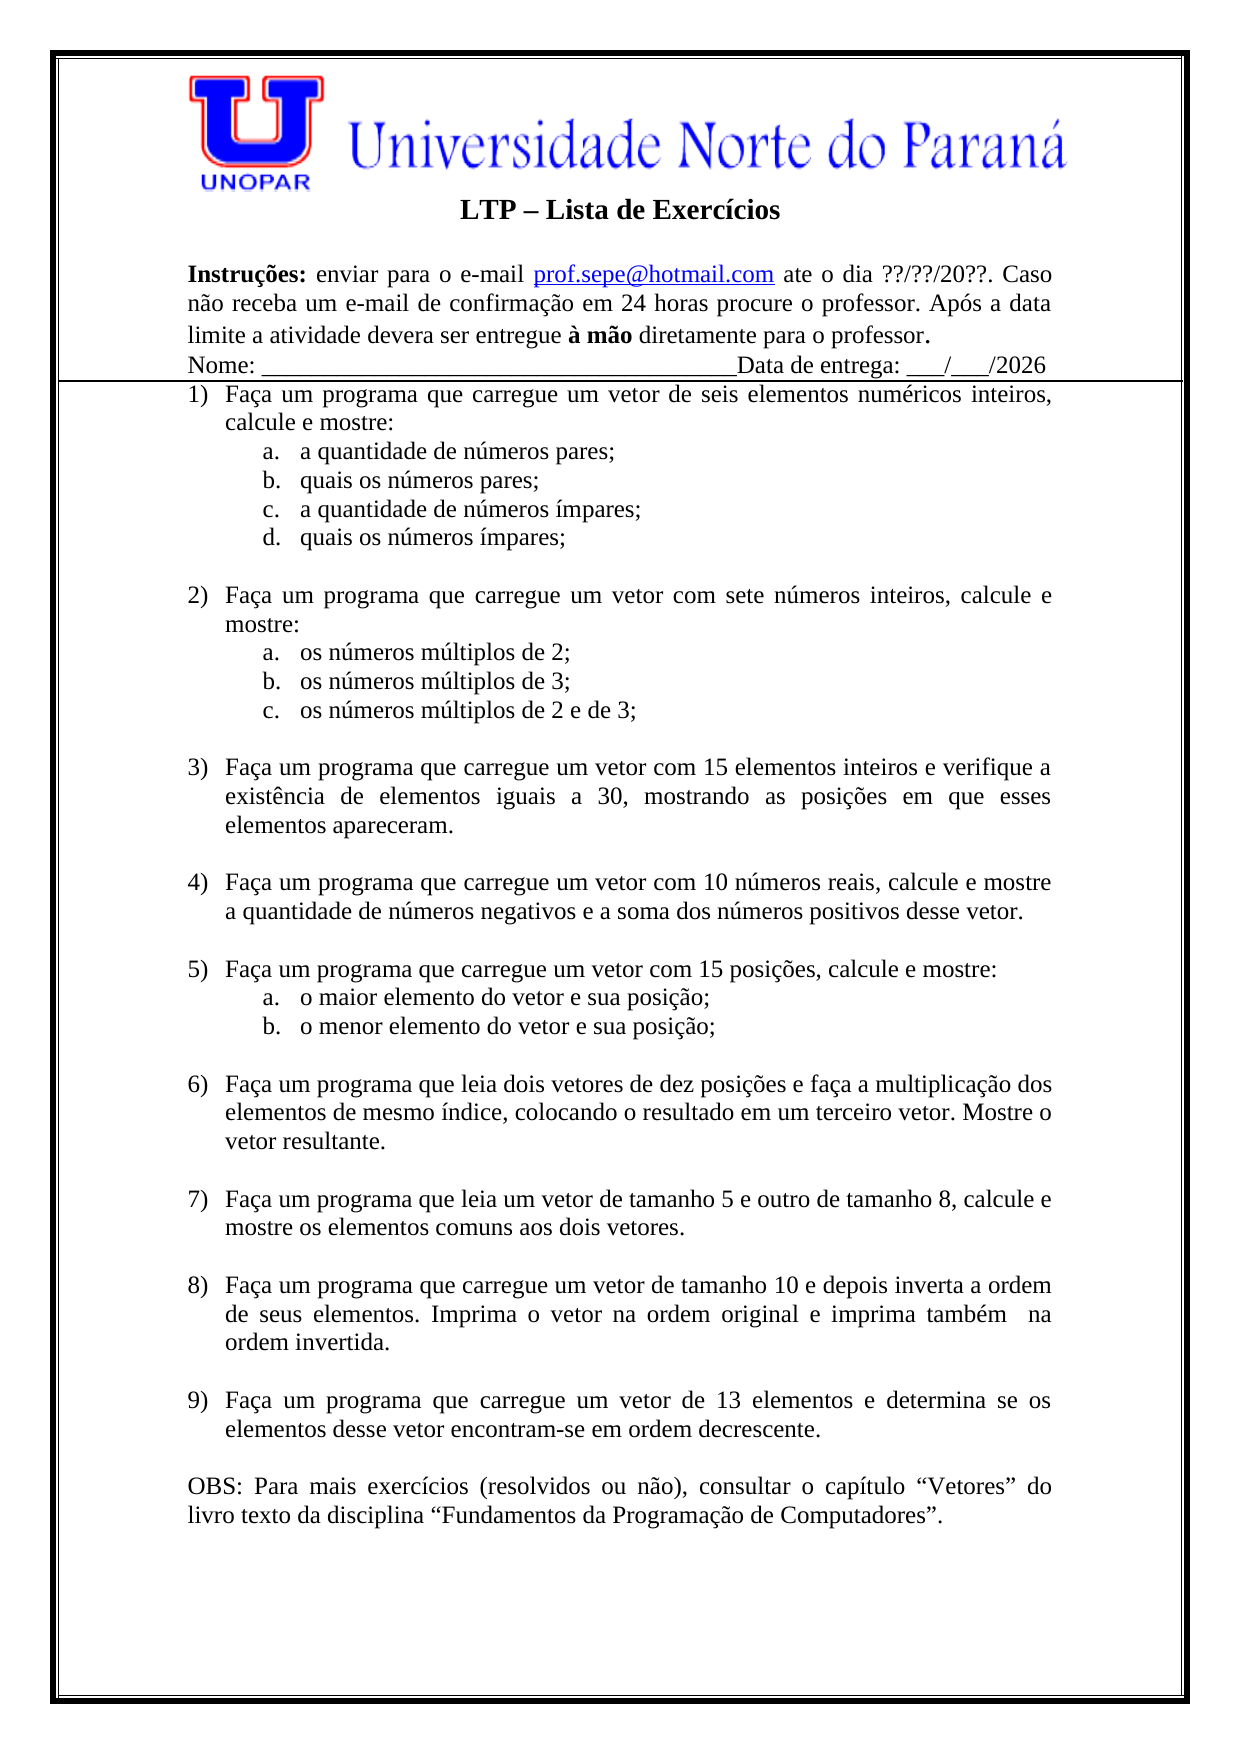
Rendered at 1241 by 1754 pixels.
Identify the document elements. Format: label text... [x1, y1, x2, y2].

list Faça um programa que carregue um vetor com 15 elementos inteiros e verifique a existência de elementos iguais a 30, mostrando as posições em que esses elementos apareceram. [187, 752, 1053, 839]
list Faça um programa que carregue um vetor com 15 posições, calcule e mostre: [187, 954, 1053, 982]
list Faça um programa que carregue um vetor com sete números inteiros, calcule e mostre: [187, 580, 1053, 637]
list quais os números ímpares; [262, 522, 1053, 551]
list Faça um programa que carregue um vetor de 13 elementos e determina se os elementos desse vetor encontram-se em ordem decrescente. [187, 1385, 1053, 1442]
list Faça um programa que leia dois vetores de dez posições e faça a multiplicação dos elementos de mesmo índice, colocando o resultado em um terceiro vetor. Mostre o vetor resultante. [187, 1069, 1053, 1155]
list Faça um programa que leia um vetor de tamanho 5 e outro de tamanho 8, calcule e mostre os elementos comuns aos dois vetores. [187, 1184, 1053, 1241]
list os números múltiplos de 2 e de 3; [262, 695, 1053, 724]
list Faça um programa que carregue um vetor de tamanho 10 e depois inverta a ordem de seus elementos. Imprima o vetor na ordem original e imprima também na ordem invertida. [187, 1270, 1053, 1356]
list Faça um programa que carregue um vetor com 10 números reais, calcule e mostre a quantidade de números negativos e a soma dos números positivos desse vetor. [187, 867, 1053, 925]
list o menor elemento do vetor e sua posição; [262, 1011, 1053, 1040]
list o maior elemento do vetor e sua posição; [262, 982, 1053, 1011]
list a quantidade de números ímpares; [262, 494, 1053, 522]
list Faça um programa que carregue um vetor de seis elementos numéricos inteiros, calcule e mostre: [187, 379, 1053, 436]
list os números múltiplos de 2; [262, 637, 1053, 666]
list quais os números pares; [262, 465, 1053, 494]
list os números múltiplos de 3; [262, 666, 1053, 695]
list a quantidade de números pares; [262, 436, 1053, 465]
text OBS: Para mais exercícios (resolvidos ou não), consultar o capítulo “Vetores” do livro texto da disciplina “Fundamentos da Programação de Computadores”. [187, 1471, 1053, 1529]
